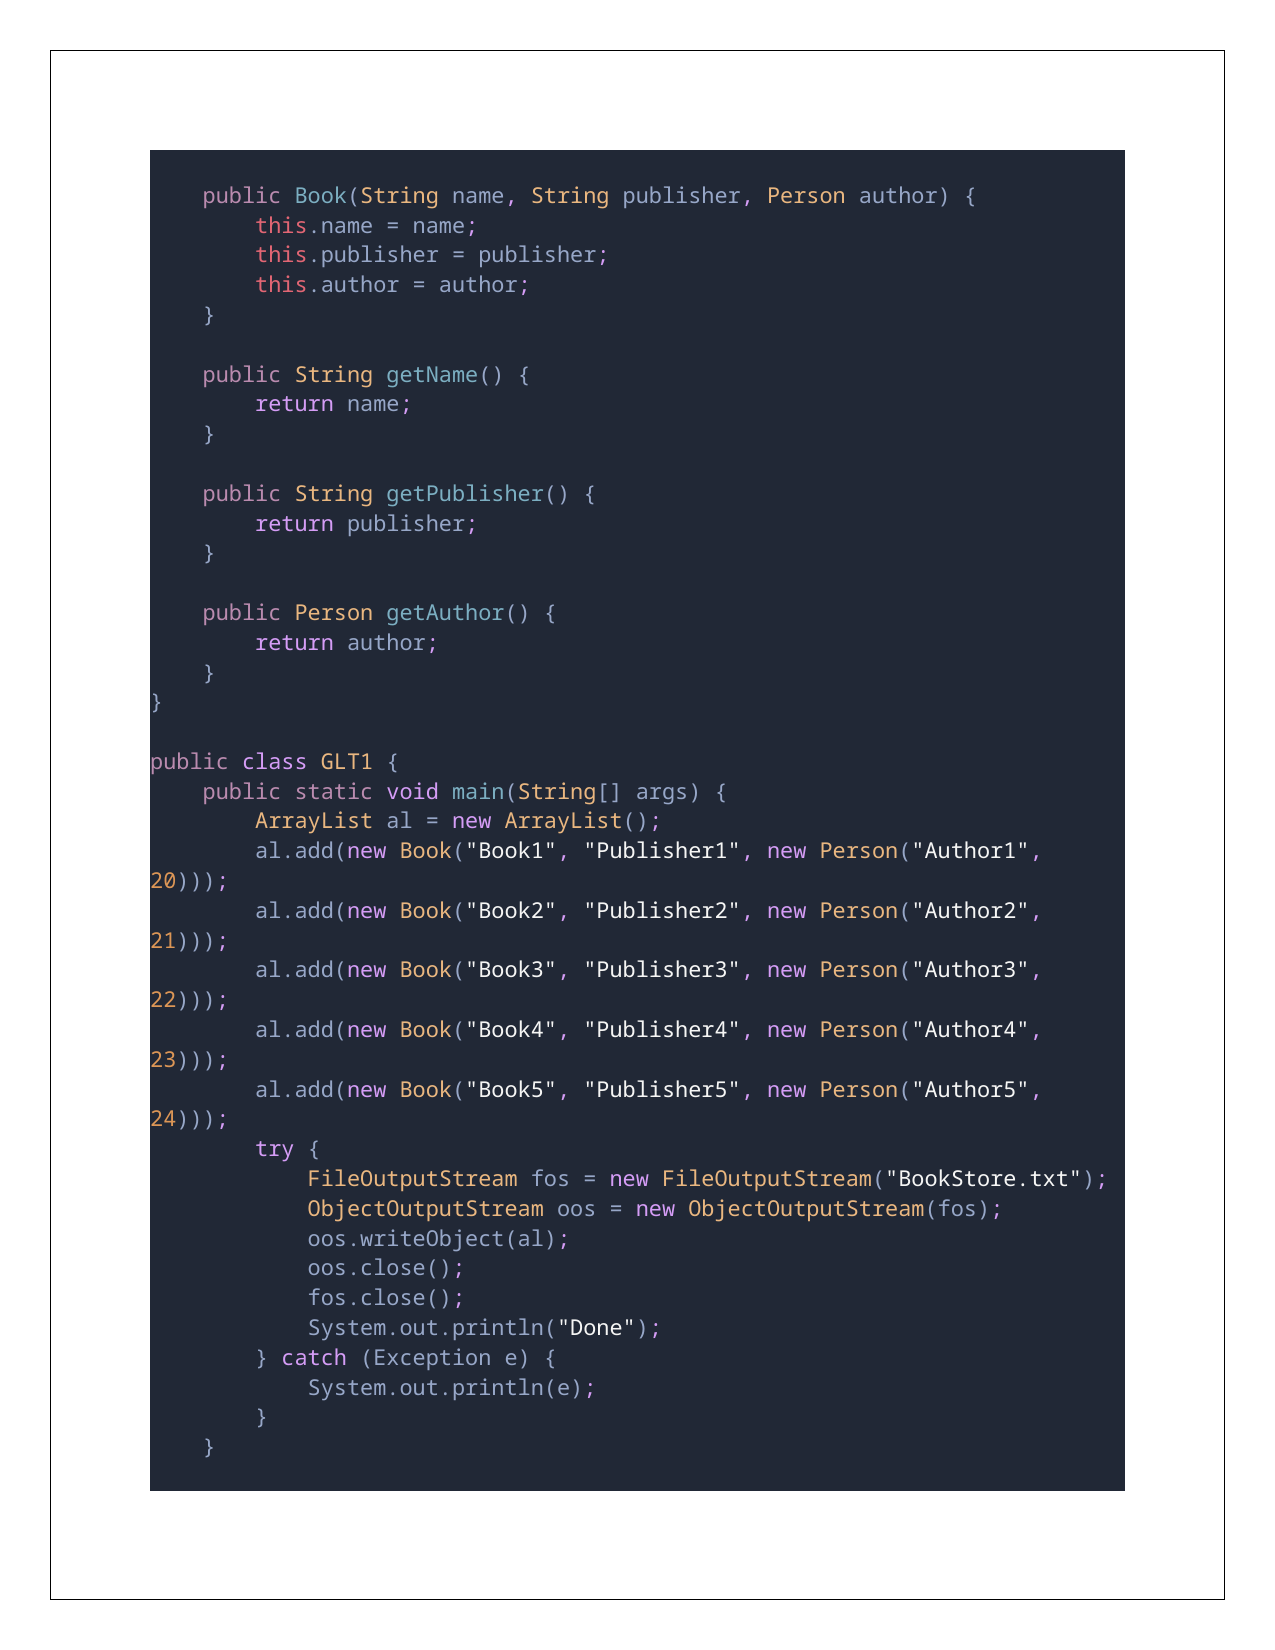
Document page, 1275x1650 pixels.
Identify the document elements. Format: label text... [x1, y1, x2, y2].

text } catch (Exception e) { [150, 1342, 1125, 1371]
text } [150, 537, 1125, 567]
text fos.close(); [150, 1282, 1125, 1312]
text return publisher; [150, 507, 1125, 537]
text public static void main(String[] args) { [150, 776, 1125, 805]
text public Person getAuthor() { [150, 597, 1125, 627]
text this.author = author; [150, 269, 1125, 299]
text public String getName() { [150, 358, 1125, 388]
text ArrayList al = new ArrayList(); [150, 805, 1125, 835]
text oos.close(); [150, 1252, 1125, 1282]
text System.out.println(e); [150, 1371, 1125, 1401]
text this.publisher = publisher; [150, 239, 1125, 269]
text } [150, 686, 1125, 716]
text al.add(new Book("Book2", "Publisher2", new Person("Author2", 21))); [150, 895, 1125, 954]
text al.add(new Book("Book1", "Publisher1", new Person("Author1", 20))); [150, 835, 1125, 895]
text return name; [150, 388, 1125, 418]
text public Book(String name, String publisher, Person author) { [150, 180, 1125, 209]
text al.add(new Book("Book5", "Publisher5", new Person("Author5", 24))); [150, 1073, 1125, 1133]
text this.name = name; [150, 209, 1125, 239]
text } [150, 1431, 1125, 1461]
text FileOutputStream fos = new FileOutputStream("BookStore.txt"); [150, 1163, 1125, 1193]
text al.add(new Book("Book4", "Publisher4", new Person("Author4", 23))); [150, 1014, 1125, 1073]
text public class GLT1 { [150, 746, 1125, 776]
text } [150, 1401, 1125, 1431]
text try { [150, 1133, 1125, 1163]
text } [150, 656, 1125, 686]
text oos.writeObject(al); [150, 1222, 1125, 1252]
text return author; [150, 627, 1125, 656]
text ObjectOutputStream oos = new ObjectOutputStream(fos); [150, 1193, 1125, 1222]
text System.out.println("Done"); [150, 1312, 1125, 1342]
text al.add(new Book("Book3", "Publisher3", new Person("Author3", 22))); [150, 954, 1125, 1014]
text } [150, 299, 1125, 329]
text } [150, 418, 1125, 448]
text public String getPublisher() { [150, 478, 1125, 507]
